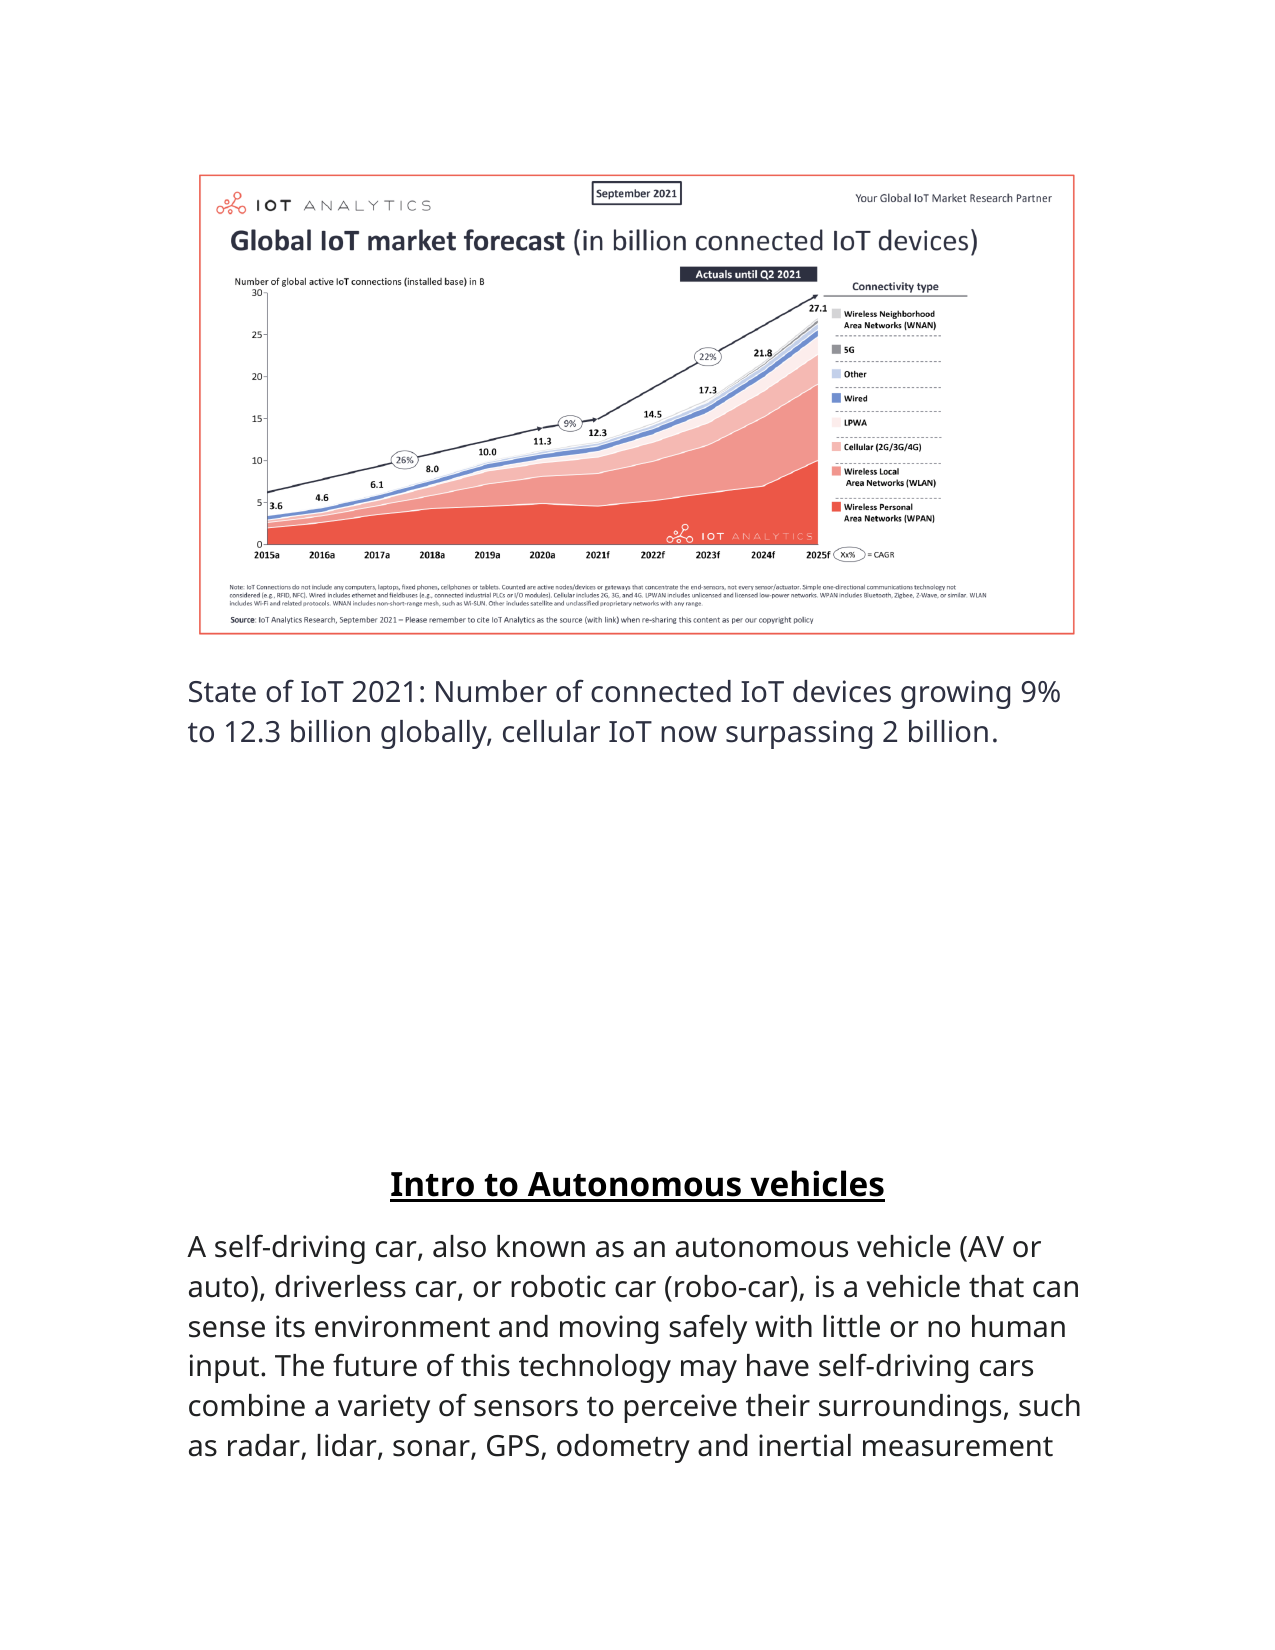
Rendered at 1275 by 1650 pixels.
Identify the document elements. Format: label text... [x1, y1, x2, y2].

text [187, 1227, 1087, 1465]
text Intro to Autonomous vehicles [187, 1161, 1087, 1206]
picture [187, 150, 1088, 653]
text State of IoT 2021: Number of connected IoT devices growing 9% to 12.3 billion globally, cellular IoT now surpassing 2 billion. [187, 671, 1087, 751]
